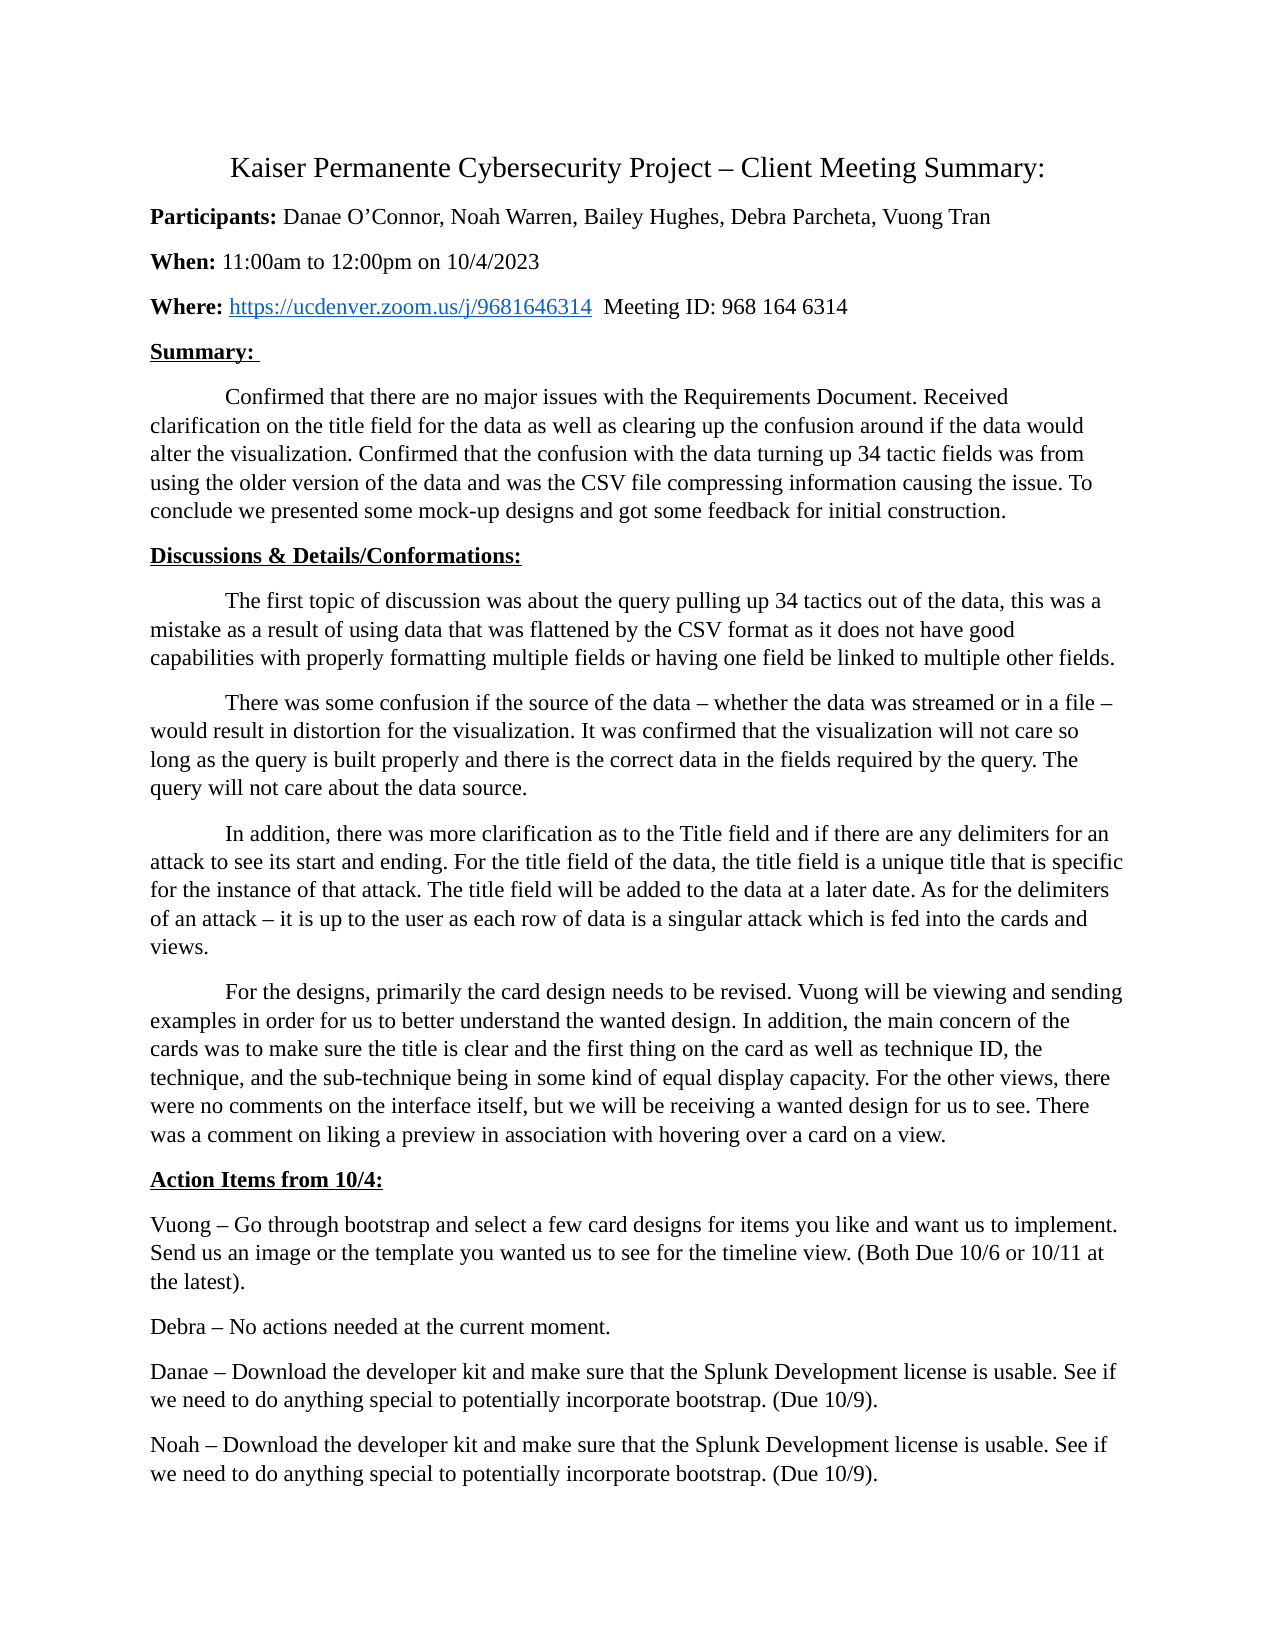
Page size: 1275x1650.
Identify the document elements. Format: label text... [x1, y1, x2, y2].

text When: 11:00am to 12:00pm on 10/4/2023 [150, 248, 1125, 274]
text In addition, there was more clarification as to the Title field and if there are any delimiters for an attack to see its start and ending. For the title field of the data, the title field is a unique title that is specific for the instance of that attack. The title field will be added to the data at a later date. As for the delimiters of an attack – it is up to the user as each row of data is a singular attack which is fed into the cards and views. [150, 819, 1125, 960]
text Summary: [150, 338, 1125, 364]
text Noah – Download the developer kit and make sure that the Splunk Development license is usable. See if we need to do anything special to potentially incorporate bootstrap. (Due 10/9). [150, 1431, 1125, 1486]
text Where: https://ucdenver.zoom.us/j/9681646314 Meeting ID: 968 164 6314 [150, 293, 1125, 319]
text Confirmed that there are no major issues with the Requirements Document. Received clarification on the title field for the data as well as clearing up the confusion around if the data would alter the visualization. Confirmed that the confusion with the data turning up 34 tactic fields was from using the older version of the data and was the CSV file compressing information causing the issue. To conclude we presented some mock-up designs and got some feedback for initial construction. [150, 383, 1125, 523]
text Kaiser Permanente Cybersecurity Project – Client Meeting Summary: [150, 150, 1125, 183]
text Participants: Danae O’Connor, Noah Warren, Bailey Hughes, Debra Parcheta, Vuong Tran [150, 203, 1125, 229]
text Action Items from 10/4: [150, 1166, 1125, 1192]
text Debra – No actions needed at the current moment. [150, 1313, 1125, 1339]
text Danae – Download the developer kit and make sure that the Splunk Development license is usable. See if we need to do anything special to potentially incorporate bootstrap. (Due 10/9). [150, 1358, 1125, 1413]
text For the designs, primarily the card design needs to be revised. Vuong will be viewing and sending examples in order for us to better understand the wanted design. In addition, the main concern of the cards was to make sure the title is clear and the first thing on the card as well as technique ID, the technique, and the sub-technique being in some kind of equal display capacity. For the other views, there were no comments on the interface itself, but we will be receiving a wanted design for us to see. There was a comment on liking a preview in association with hovering over a card on a view. [150, 978, 1125, 1147]
text There was some confusion if the source of the data – whether the data was streamed or in a file – would result in distortion for the visualization. It was confirmed that the visualization will not care so long as the query is built properly and there is the correct data in the fields required by the query. The query will not care about the data source. [150, 689, 1125, 801]
text The first topic of discussion was about the query pulling up 34 tactics out of the data, this was a mistake as a result of using data that was flattened by the CSV format as it does not have good capabilities with properly formatting multiple fields or having one field be linked to multiple other fields. [150, 587, 1125, 670]
text Discussions & Details/Conformations: [150, 542, 1125, 568]
text Vuong – Go through bootstrap and select a few card designs for items you like and want us to implement. Send us an image or the template you wanted us to see for the timeline view. (Both Due 10/6 or 10/11 at the latest). [150, 1211, 1125, 1294]
